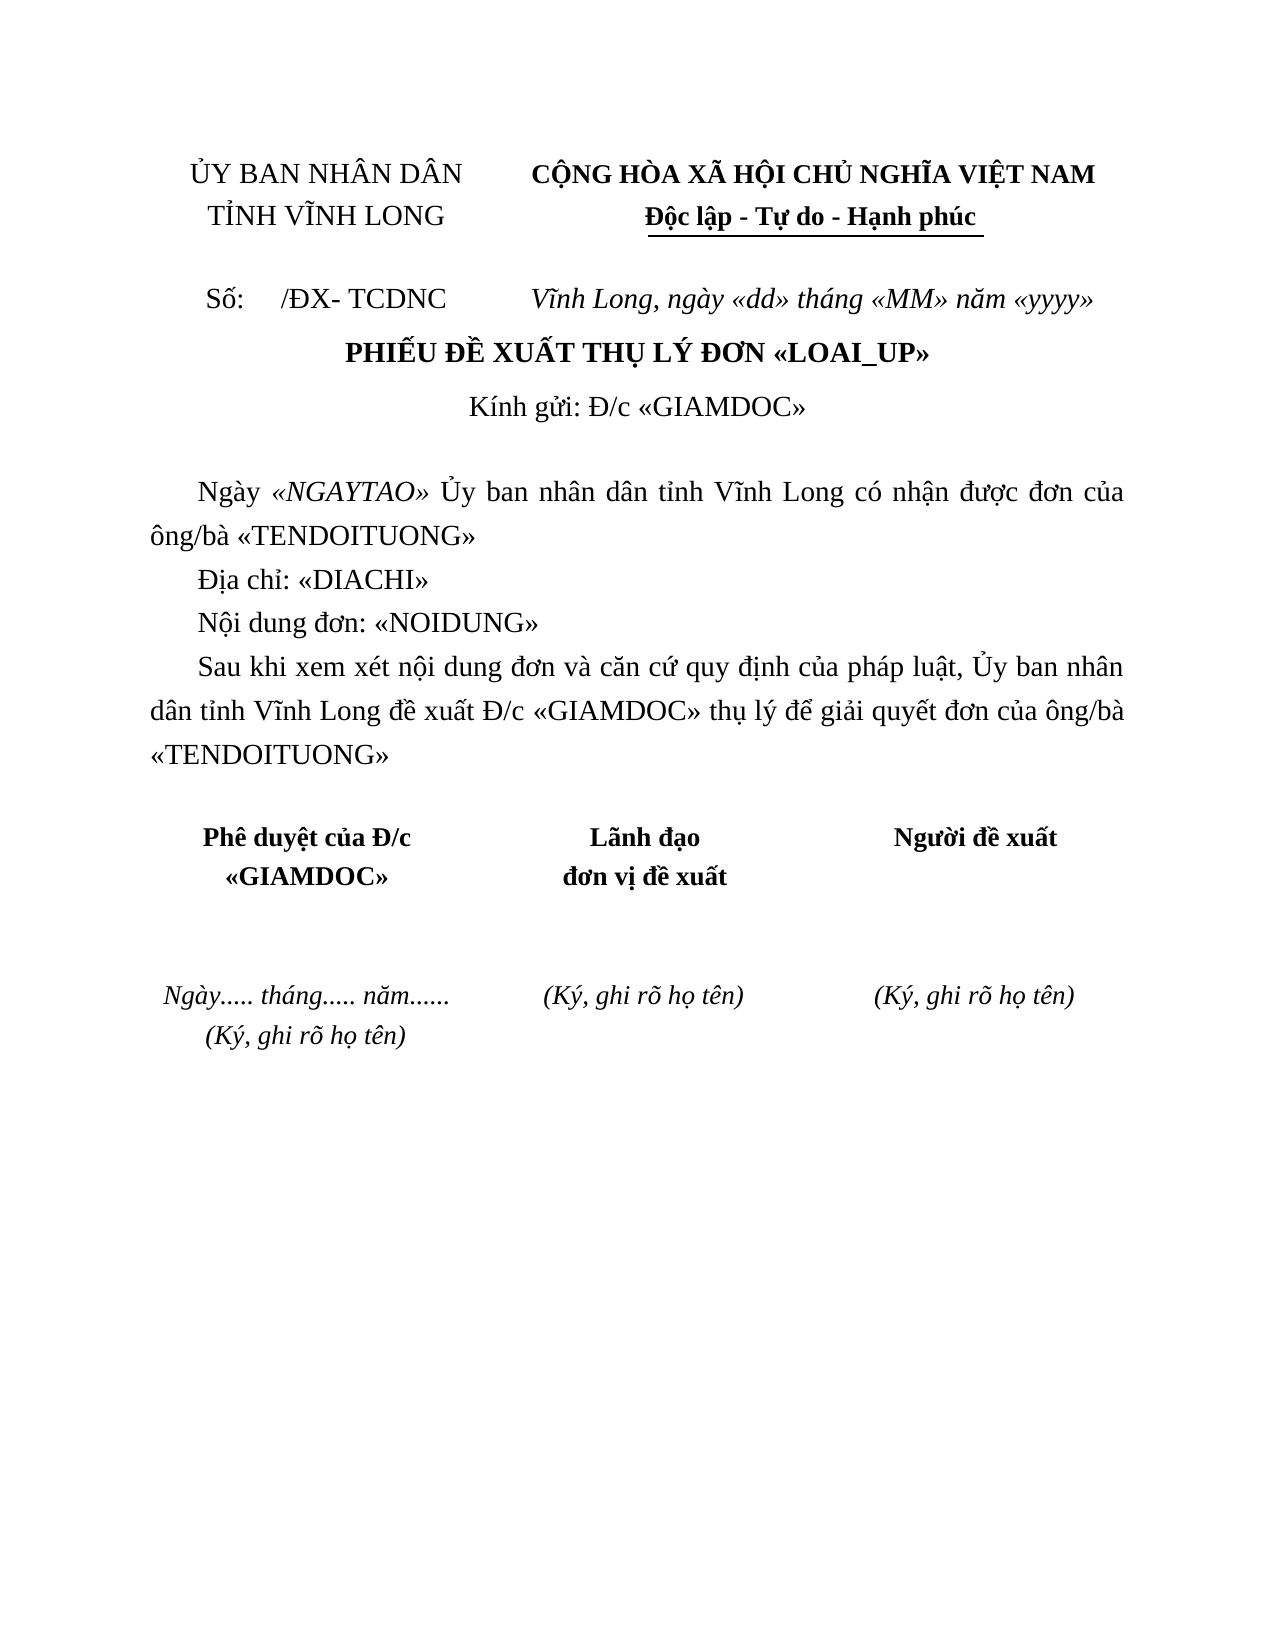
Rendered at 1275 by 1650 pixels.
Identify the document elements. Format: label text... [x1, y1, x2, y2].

table_cell Số: /ĐX- TCDNC [150, 275, 502, 317]
text Ngày «NGAYTAO» Ủy ban nhân dân tỉnh Vĩnh Long có nhận được đơn của ông/bà [150, 467, 1125, 554]
text Địa chỉ: [150, 554, 1125, 598]
text Nội dung đơn: [150, 598, 1125, 642]
text Kính gửi: Đ/c [150, 383, 1125, 425]
table_cell Vĩnh Long, ngày «dd» tháng «MM» năm «yyyy» [502, 275, 1125, 317]
table_header Phê duyệt của Đ/c «GIAMDOC» Ngày..... tháng..... năm...... (Ký, ghi rõ họ tên) [150, 815, 463, 1052]
table_header CỘNG HÒA XÃ HỘI CHỦ NGHĨA VIỆT Độc lập - Tự do - Hạnh phúc [502, 150, 1125, 275]
text Sau khi xem xét nội dung đơn và căn cứ quy định của pháp luật, Ủy ban nhân dân tỉnh Vĩnh Long đề xuất Đ/c thụ lý để giải quyết đơn của ông/bà [150, 642, 1125, 773]
table_header Lãnh đạo đơn vị đề xuất (Ký, ghi rõ họ tên) [464, 815, 826, 1052]
table_header Người đề xuất (Ký, ghi rõ họ tên) [826, 815, 1125, 1052]
text PHIẾU ĐỀ XUẤT THỤ LÝ ĐƠN «LOAI_UP» [150, 329, 1125, 371]
table_header ỦY BAN NHÂN DÂN TỈNH VĨNH LONG [150, 150, 502, 275]
